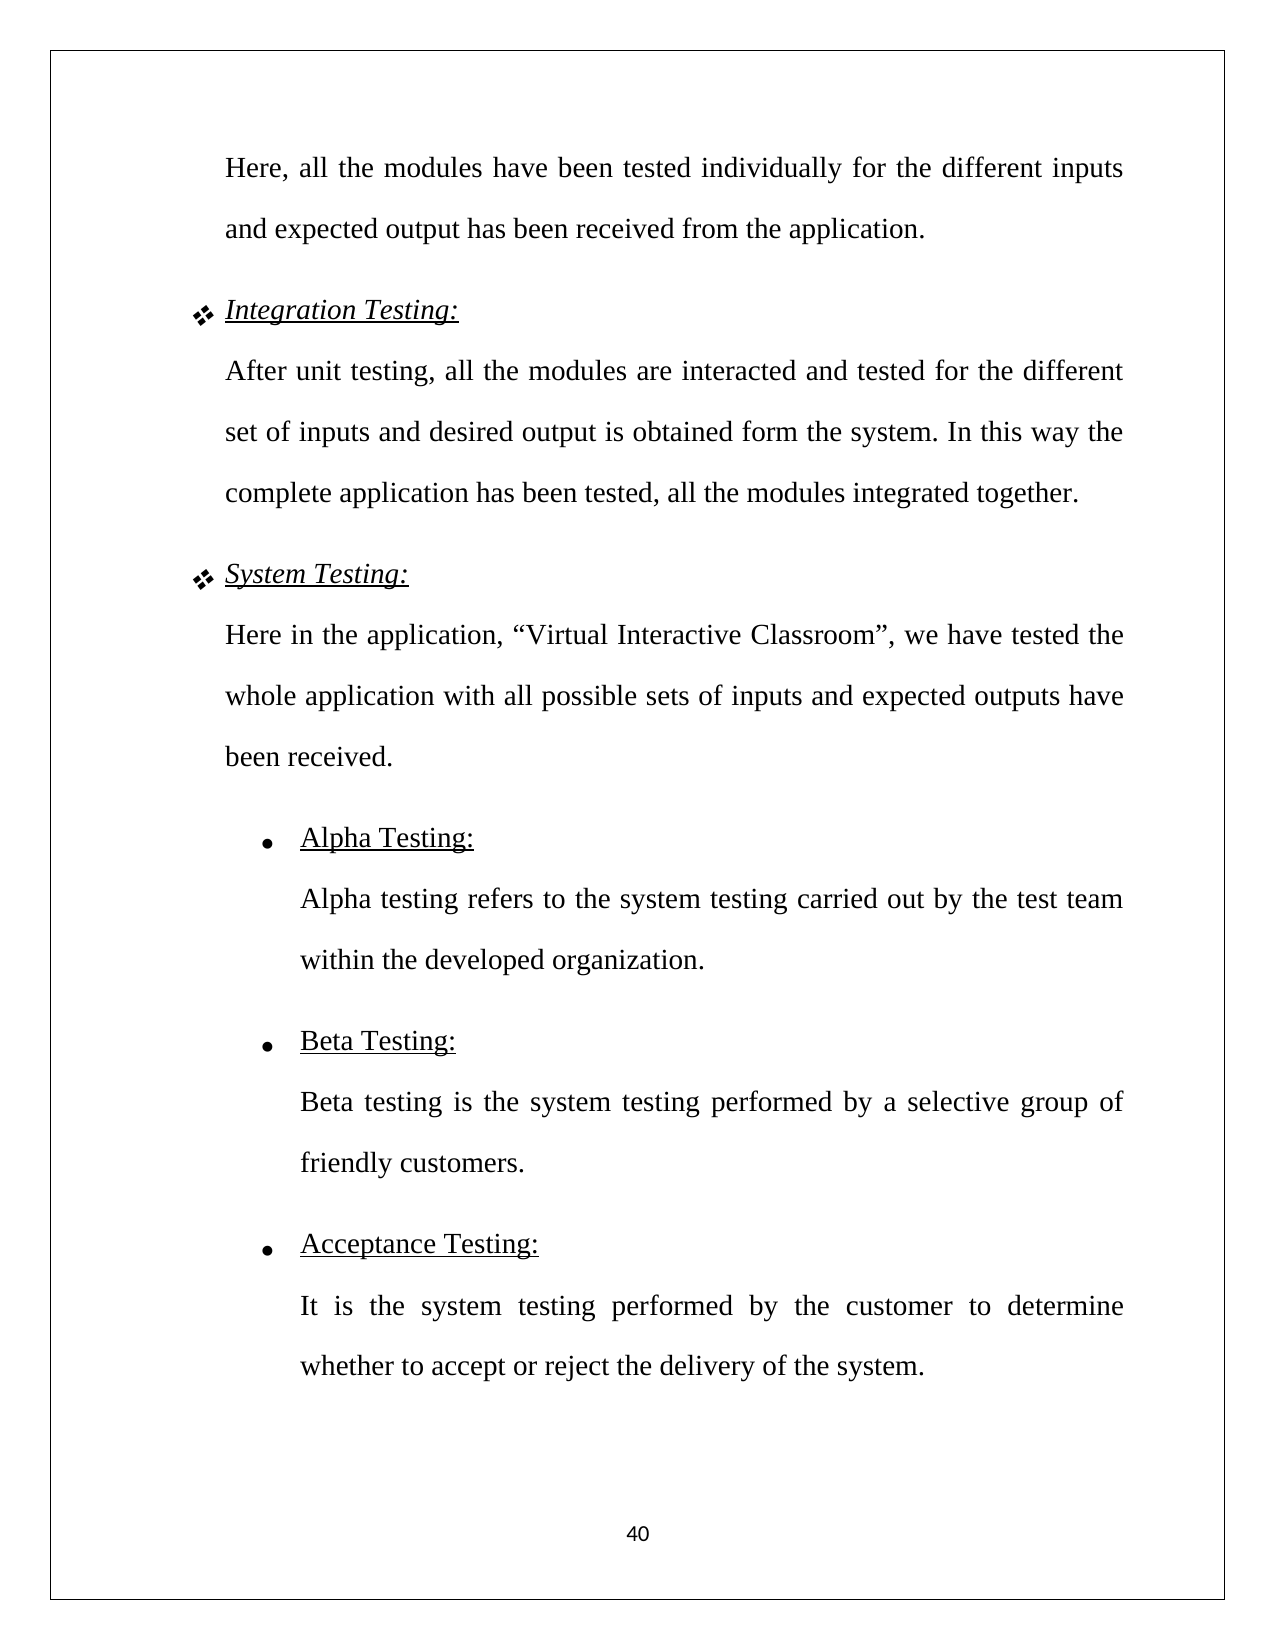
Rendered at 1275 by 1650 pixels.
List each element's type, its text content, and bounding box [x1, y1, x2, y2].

list System Testing: [187, 556, 1125, 597]
text Here, all the modules have been tested individually for the different inputs and expected output has been received from the application. [225, 150, 1125, 251]
text It is the system testing performed by the customer to determine whether to accept or reject the delivery of the system. [300, 1288, 1125, 1389]
list Beta Testing: [262, 1023, 1125, 1064]
text Alpha testing refers to the system testing carried out by the test team within the developed organization. [300, 881, 1125, 982]
text Here in the application, “Virtual Interactive Classroom”, we have tested the whole application with all possible sets of inputs and expected outputs have been received. [225, 617, 1125, 779]
list Alpha Testing: [262, 820, 1125, 861]
text After unit testing, all the modules are interacted and tested for the different set of inputs and desired output is obtained form the system. In this way the complete application has been tested, all the modules integrated together. [225, 353, 1125, 515]
list Integration Testing: [187, 292, 1125, 333]
list Acceptance Testing: [262, 1227, 1125, 1267]
text Beta testing is the system testing performed by a selective group of friendly customers. [300, 1084, 1125, 1186]
